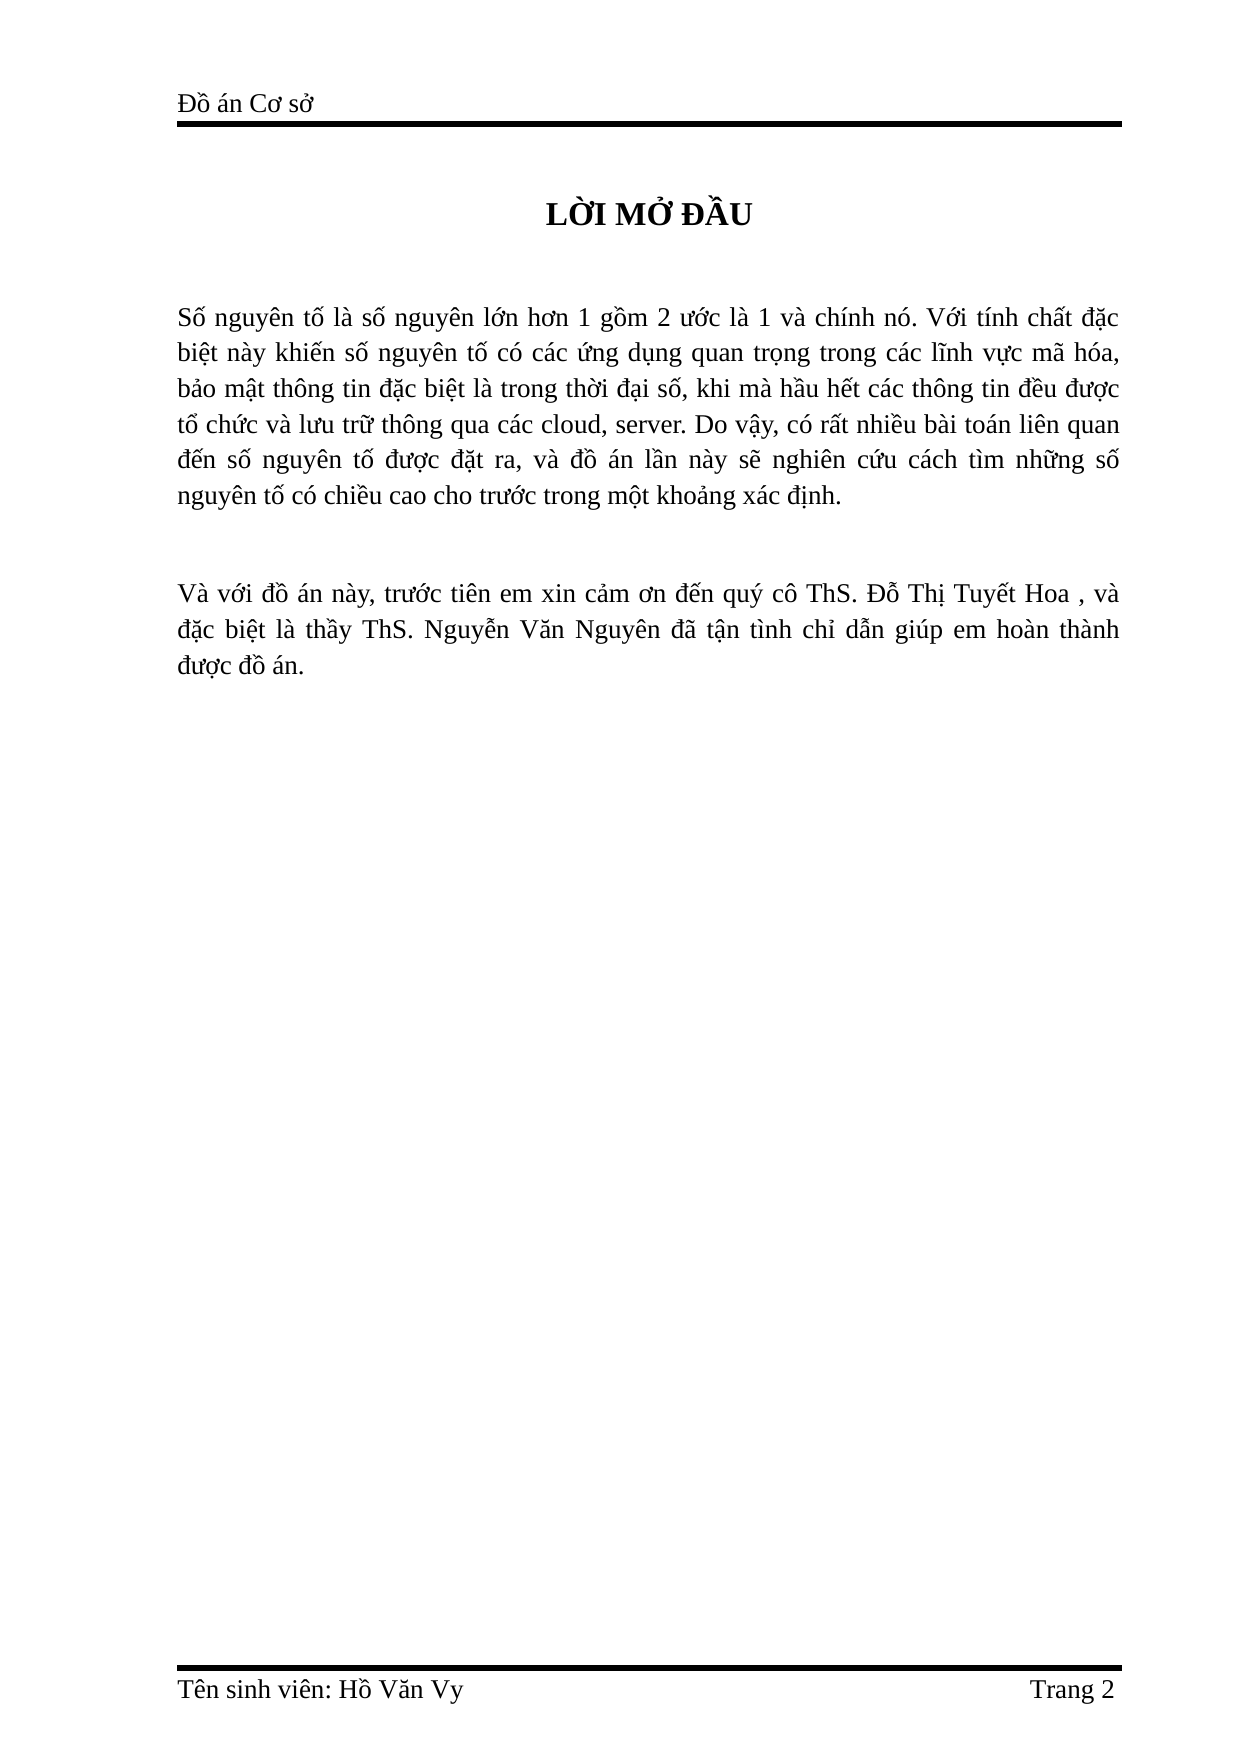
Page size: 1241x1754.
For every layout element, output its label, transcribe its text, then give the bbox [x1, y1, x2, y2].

title Và với đồ án này, trước tiên em xin cảm ơn đến quý cô ThS. Đỗ Thị Tuyết Hoa , và đặc biệt là thầy ThS. Nguyễn Văn Nguyên đã tận tình chỉ dẫn giúp em hoàn thành được đồ án. [177, 577, 1122, 680]
title LỜI MỞ ĐẦU [177, 194, 1122, 232]
title Số nguyên tố là số nguyên lớn hơn 1 gồm 2 ước là 1 và chính nó. Với tính chất đặc biệt này khiến số nguyên tố có các ứng dụng quan trọng trong các lĩnh vực mã hóa, bảo mật thông tin đặc biệt là trong thời đại số, khi mà hầu hết các thông tin đều được tổ chức và lưu trữ thông qua các cloud, server. Do vậy, có rất nhiều bài toán liên quan đến số nguyên tố được đặt ra, và đồ án lần này sẽ nghiên cứu cách tìm những số nguyên tố có chiều cao cho trước trong một khoảng xác định. [177, 301, 1122, 510]
